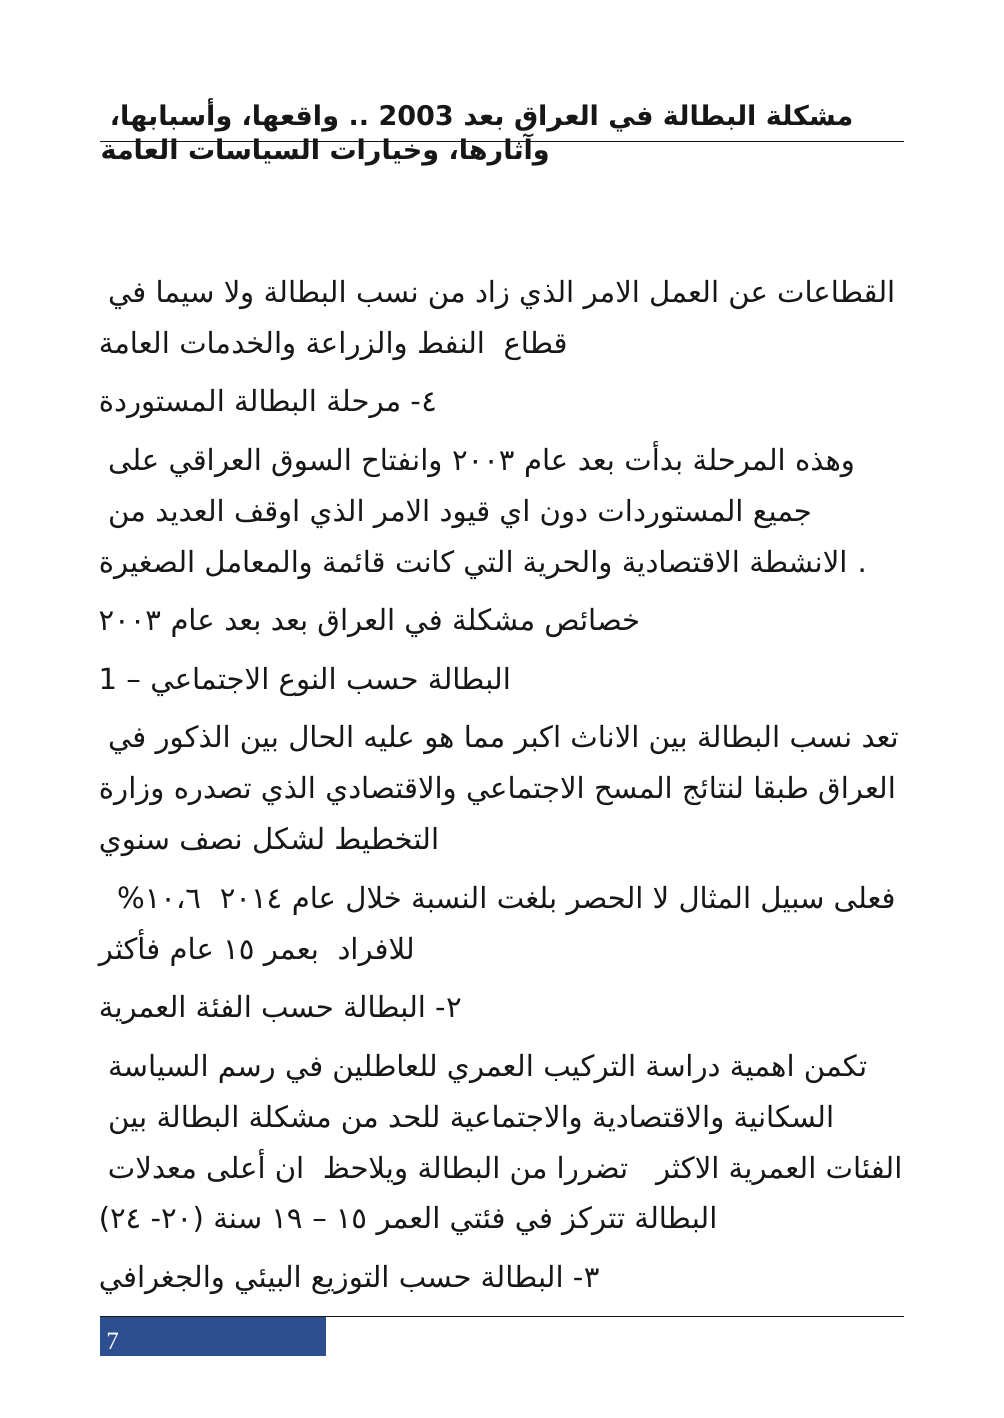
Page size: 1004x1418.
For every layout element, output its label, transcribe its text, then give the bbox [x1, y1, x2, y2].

text ٢- البطالة حسب الفئة العمرية [98, 991, 904, 1024]
text ٤- مرحلة البطالة المستوردة [98, 384, 904, 418]
text 1 – البطالة حسب النوع الاجتماعي [98, 662, 904, 696]
text تعد نسب البطالة بين الاناث اكبر مما هو عليه الحال بين الذكور في العراق طبقا لنتائج المسح الاجتماعي والاقتصادي الذي تصدره وزارة التخطيط لشكل نصف سنوي [98, 721, 904, 856]
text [98, 275, 904, 360]
text فعلى سبيل المثال لا الحصر بلغت النسبة خلال عام ٢٠١٤ ١٠،٦% للافراد بعمر ١٥ عام فأكثر [98, 881, 904, 966]
text تكمن اهمية دراسة التركيب العمري للعاطلين في رسم السياسة السكانية والاقتصادية والاجتماعية للحد من مشكلة البطالة بين الفئات العمرية الاكثر تضررا من البطالة ويلاحظ ان أعلى معدلات البطالة تتركز في فئتي العمر ١٥ – ١٩ سنة (٢٠- ٢٤) [98, 1049, 904, 1236]
text ٣- البطالة حسب التوزيع البيئي والجغرافي [98, 1260, 904, 1294]
text خصائص مشكلة في العراق بعد بعد عام ٢٠٠٣ [98, 603, 904, 637]
text وهذه المرحلة بدأت بعد عام ٢٠٠٣ وانفتاح السوق العراقي على جميع المستوردات دون اي قيود الامر الذي اوقف العديد من الانشطة الاقتصادية والحرية التي كانت قائمة والمعامل الصغيرة . [98, 443, 904, 579]
